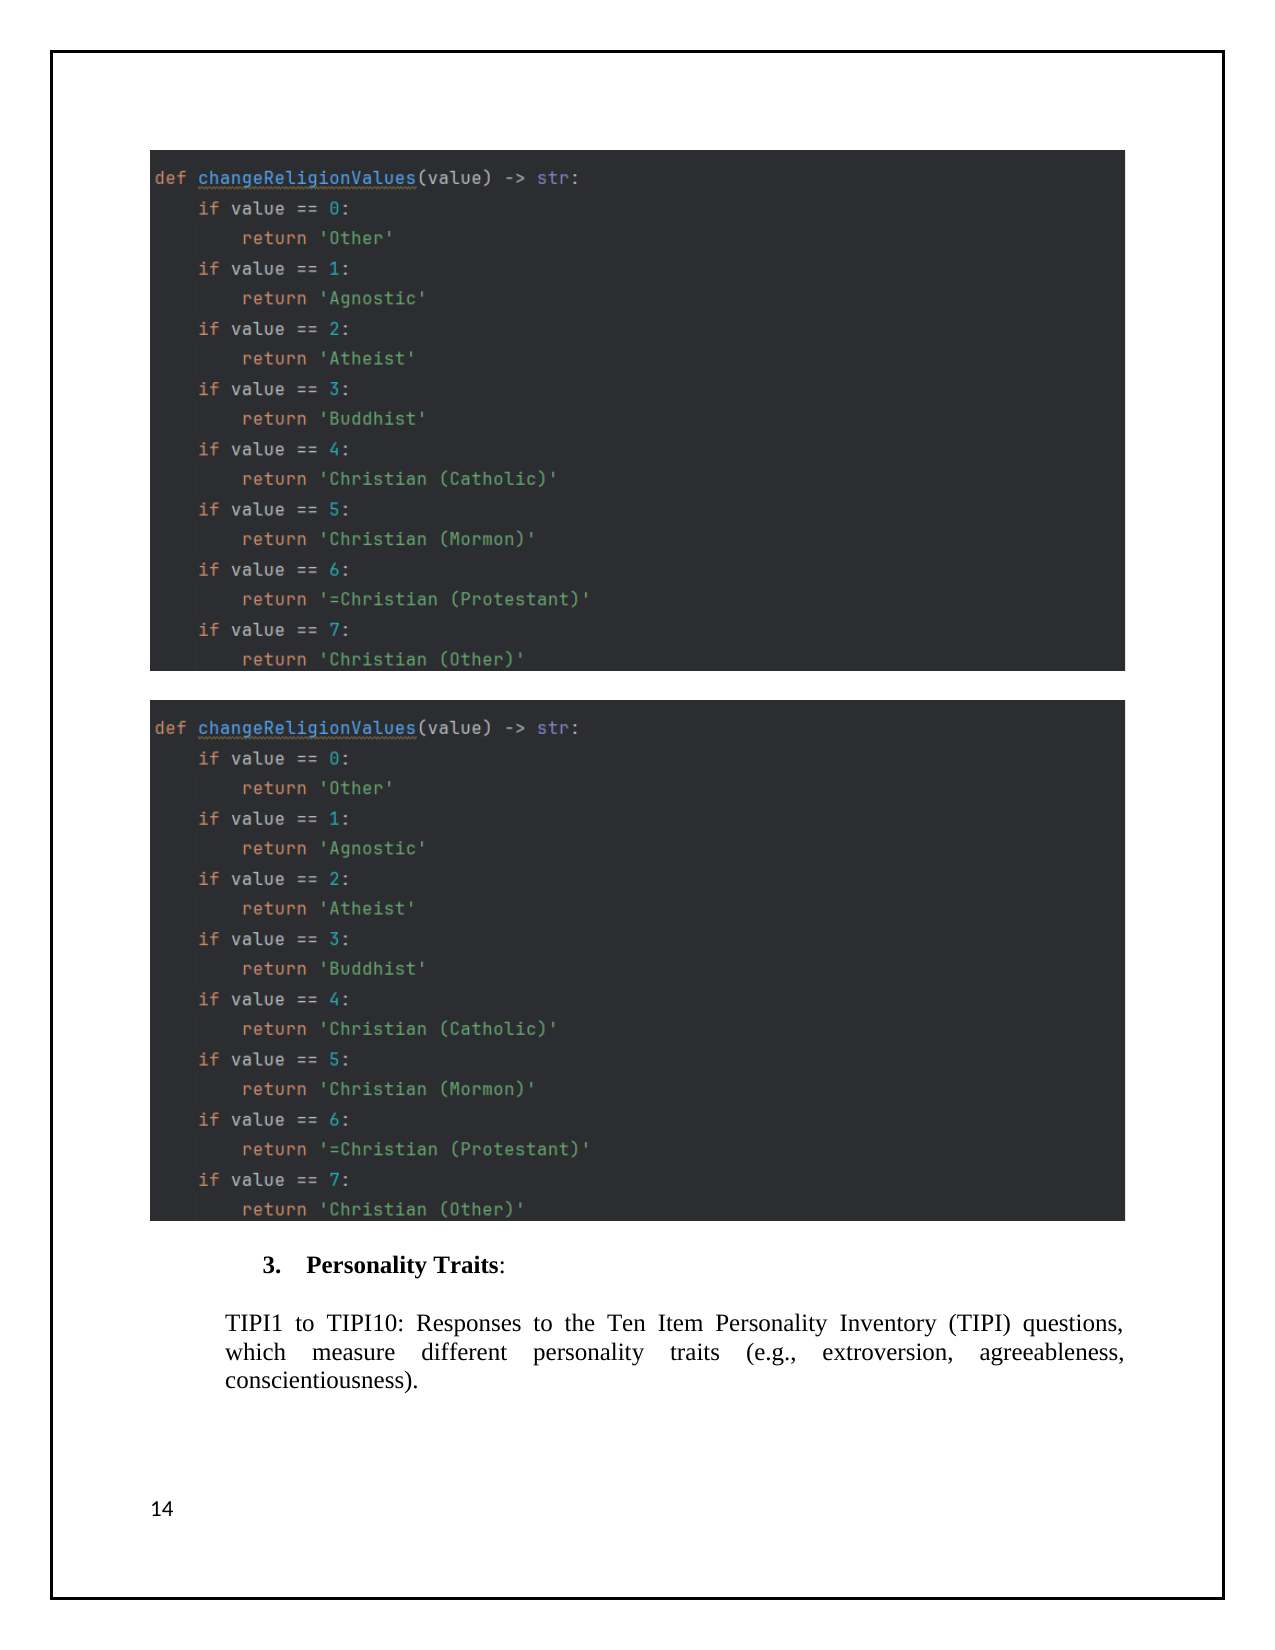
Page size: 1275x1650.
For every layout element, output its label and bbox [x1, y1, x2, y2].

picture [150, 150, 1112, 541]
picture [161, 570, 1125, 913]
picture [150, 943, 1125, 1465]
